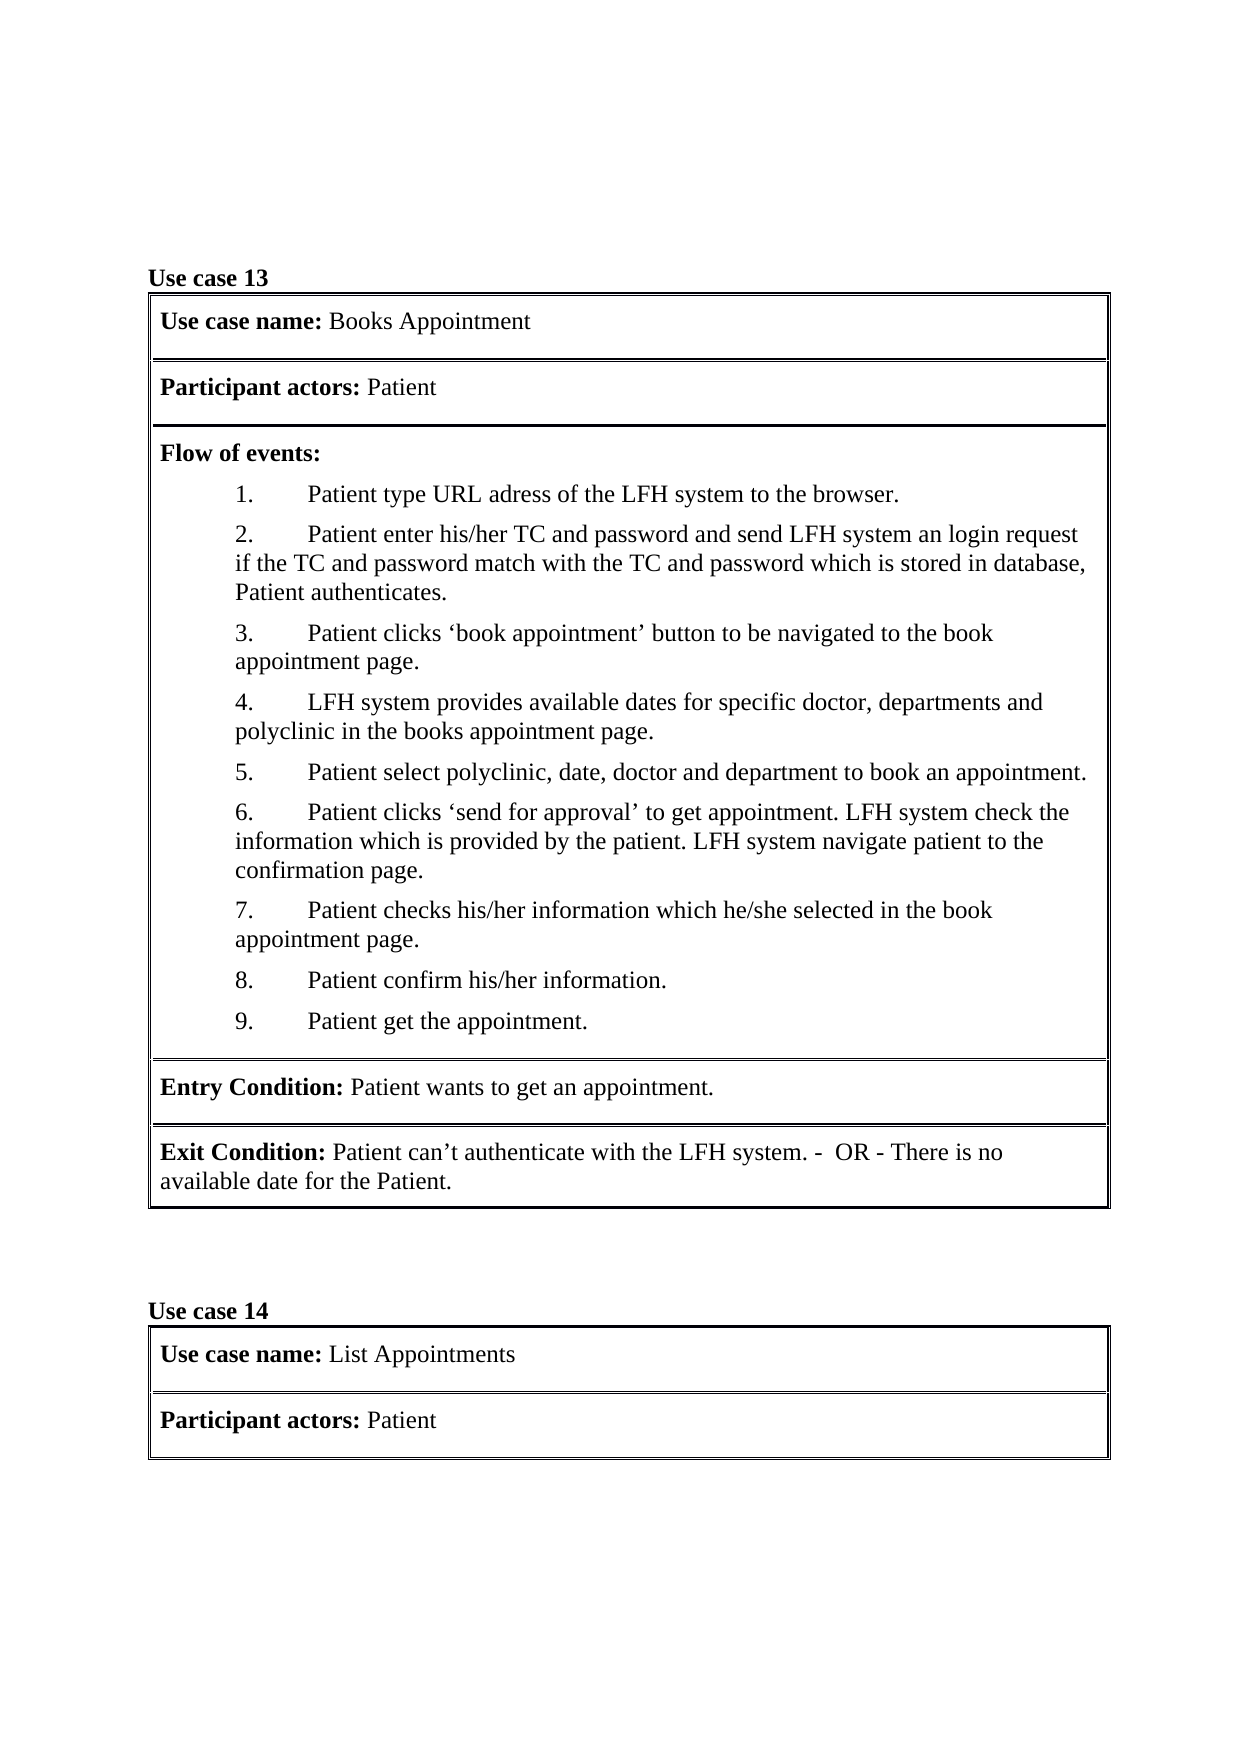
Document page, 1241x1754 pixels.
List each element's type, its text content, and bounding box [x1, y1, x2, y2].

table_header Use case name: Books Appointment [151, 296, 1107, 358]
table_cell Exit Condition: Patient can’t authenticate with the LFH system. - OR - There is no available date for the Patient. [151, 1123, 1108, 1206]
text Use case 14 [148, 1296, 1093, 1325]
table_header Use case name: List Appointments [151, 1328, 1107, 1391]
table_cell Entry Condition: Patient wants to get an appointment. [151, 1058, 1108, 1123]
text Use case 13 [148, 263, 1093, 292]
table_cell Participant actors: Patient [151, 358, 1108, 424]
table_cell Participant actors: Patient [149, 1391, 1109, 1457]
table_cell Flow of events: 1. Patient type URL adress of the LFH system to the browser. 2. Patient enter his/her TC and password and send LFH system an login request if the TC and password match with the TC and password which is stored in database, Patient authenticates. 3. Patient clicks ‘book appointment’ button to be navigated to the book appointment page. 4. LFH system provides available dates for specific doctor, departments and polyclinic in the books appointment page. 5. Patient select polyclinic, date, doctor and department to book an appointment. 6. Patient clicks ‘send for approval’ to get appointment. LFH system check the information which is provided by the patient. LFH system navigate patient to the confirmation page. 7. Patient checks his/her information which he/she selected in the book appointment page. 8. Patient confirm his/her information. 9. Patient get the appointment. [151, 424, 1107, 1057]
